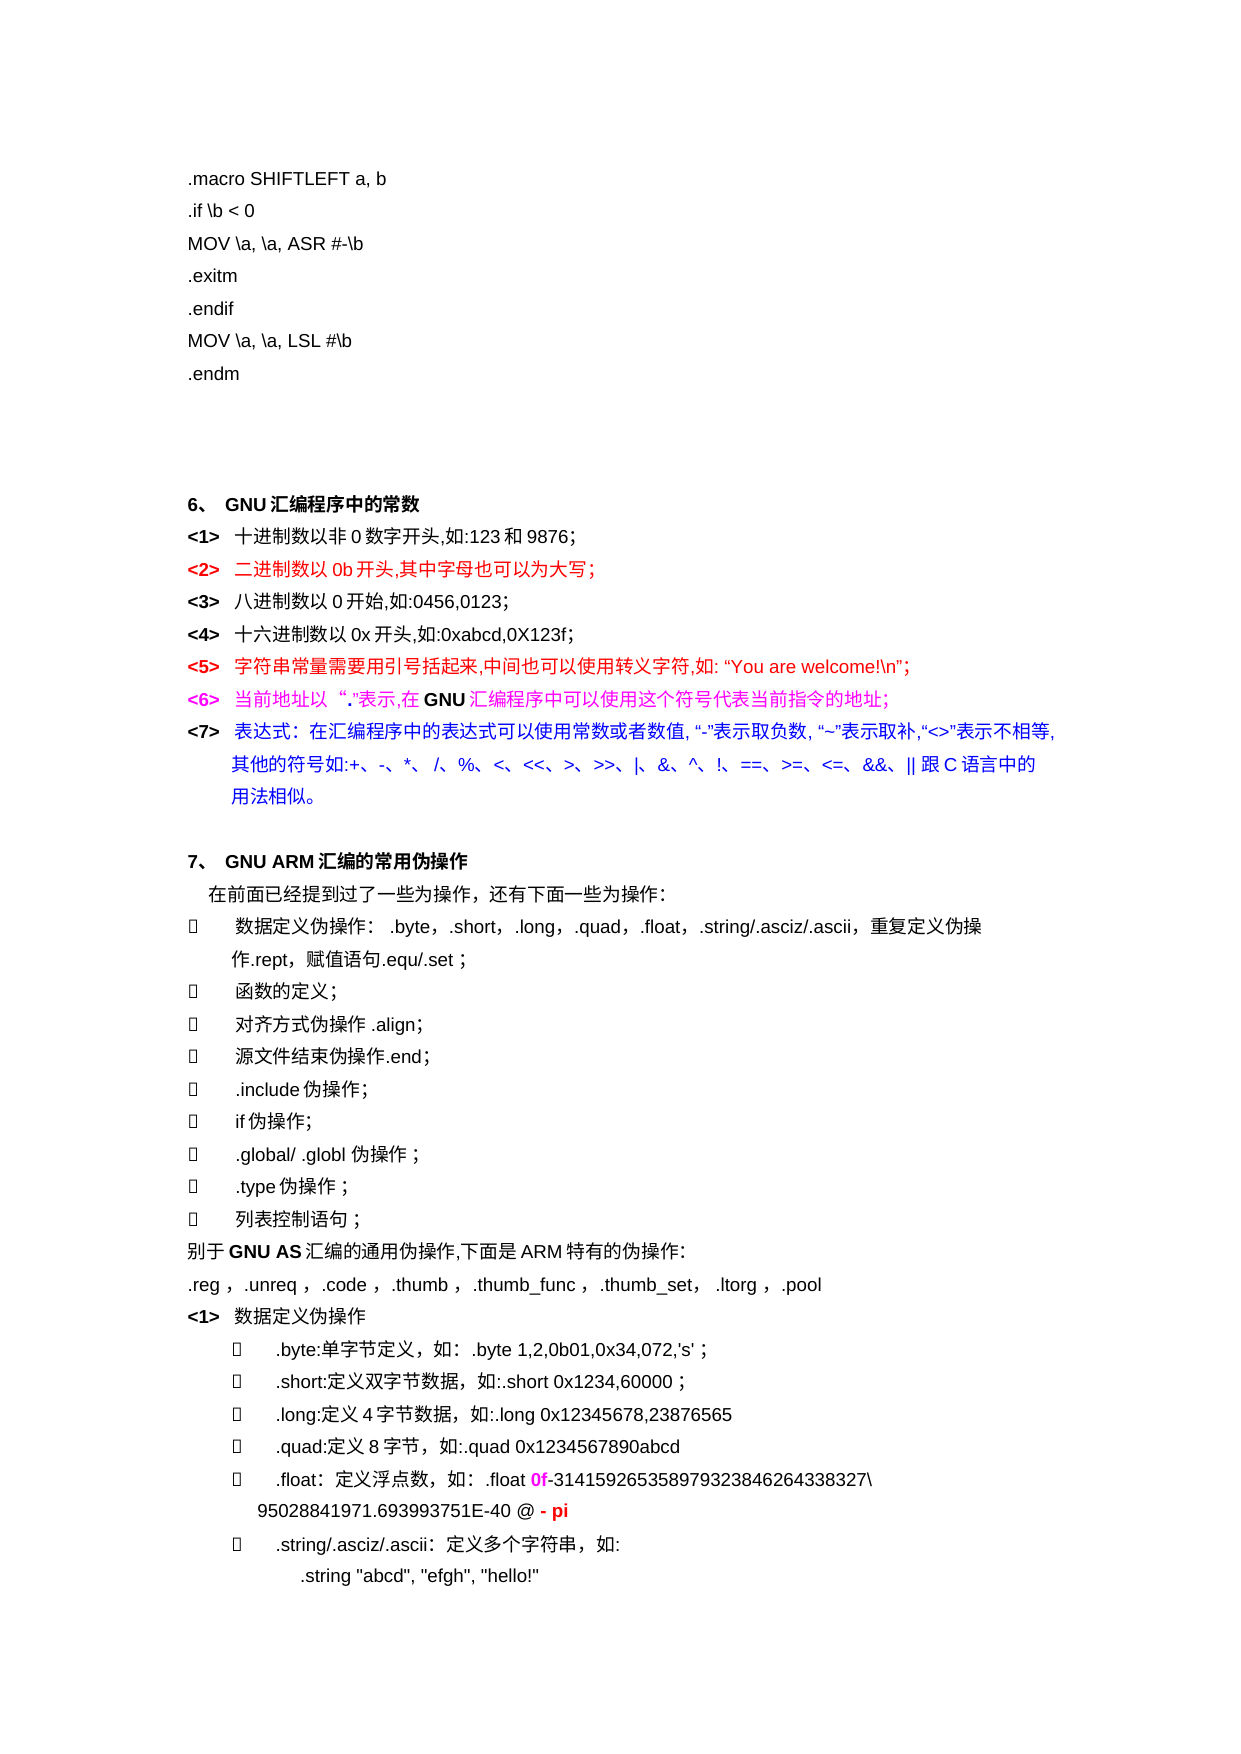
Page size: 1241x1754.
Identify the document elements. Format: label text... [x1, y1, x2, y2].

text .exitm [187, 259, 1053, 292]
text 6、 GNU汇编程序中的常数 [187, 487, 1053, 519]
text .endm [187, 357, 1053, 389]
text MOV \a, \a, ASR #-\b [187, 227, 1053, 259]
text <2> 二进制数以0b开头,其中字母也可以为大写； [187, 552, 1053, 584]
text <6> 当前地址以“.”表示,在GNU汇编程序中可以使用这个符号代表当前指令的地址； [187, 682, 1053, 714]
text  对齐方式伪操作 .align； [187, 1007, 1053, 1039]
text 别于GNU AS汇编的通用伪操作,下面是ARM特有的伪操作： [187, 1234, 1053, 1267]
text  .float：定义浮点数，如：.float 0f-314159265358979323846264338327\ [231, 1462, 1053, 1494]
text <1> 十进制数以非0数字开头,如:123和9876； [187, 519, 1053, 552]
text  列表控制语句 ； [187, 1202, 1053, 1234]
text  函数的定义； [187, 974, 1053, 1007]
text  .string/.asciz/.ascii：定义多个字符串，如: [231, 1527, 1053, 1559]
text <5> 字符串常量需要用引号括起来,中间也可以使用转义字符,如: “You are welcome!\n”； [187, 649, 1053, 682]
text  .byte:单字节定义，如：.byte 1,2,0b01,0x34,072,'s' ； [231, 1332, 1053, 1364]
text  数据定义伪操作： .byte，.short，.long，.quad，.float，.string/.asciz/.ascii，重复定义伪操作.rept，赋值语句.equ/.set ； [187, 909, 1053, 974]
text  if伪操作； [187, 1104, 1053, 1137]
text <7> 表达式：在汇编程序中的表达式可以使用常数或者数值, “-”表示取负数, “~”表示取补,“<>”表示不相等,其他的符号如:+、-、*、 /、%、<、<<、>、>>、|、&、^、!、==、>=、<=、&&、|| 跟C语言中的用法相似。 [187, 714, 1053, 812]
text 7、 GNU ARM汇编的常用伪操作 [187, 844, 1053, 877]
text .endif [187, 292, 1053, 324]
text <1> 数据定义伪操作 [187, 1299, 1053, 1332]
text .if \b < 0 [187, 194, 1053, 227]
text 在前面已经提到过了一些为操作，还有下面一些为操作： [187, 877, 1053, 909]
text  .type伪操作 ； [187, 1169, 1053, 1202]
text  源文件结束伪操作.end； [187, 1039, 1053, 1072]
text  .include伪操作； [187, 1072, 1053, 1104]
text 95028841971.693993751E-40 @ - pi [231, 1494, 1053, 1527]
text  .short:定义双字节数据，如:.short 0x1234,60000 ； [231, 1364, 1053, 1397]
text MOV \a, \a, LSL #\b [187, 324, 1053, 357]
text .reg ，.unreq ，.code ，.thumb ，.thumb_func ，.thumb_set， .ltorg ，.pool [187, 1267, 1053, 1299]
text  .global/ .globl 伪操作 ； [187, 1137, 1053, 1169]
text  .long:定义4字节数据，如:.long 0x12345678,23876565 [231, 1397, 1053, 1429]
text  .quad:定义8字节，如:.quad 0x1234567890abcd [231, 1429, 1053, 1462]
text <3> 八进制数以0开始,如:0456,0123； [187, 584, 1053, 617]
text .string "abcd", "efgh", "hello!" [225, 1559, 1053, 1592]
text <4> 十六进制数以0x开头,如:0xabcd,0X123f； [187, 617, 1053, 649]
text .macro SHIFTLEFT a, b [187, 162, 1053, 194]
